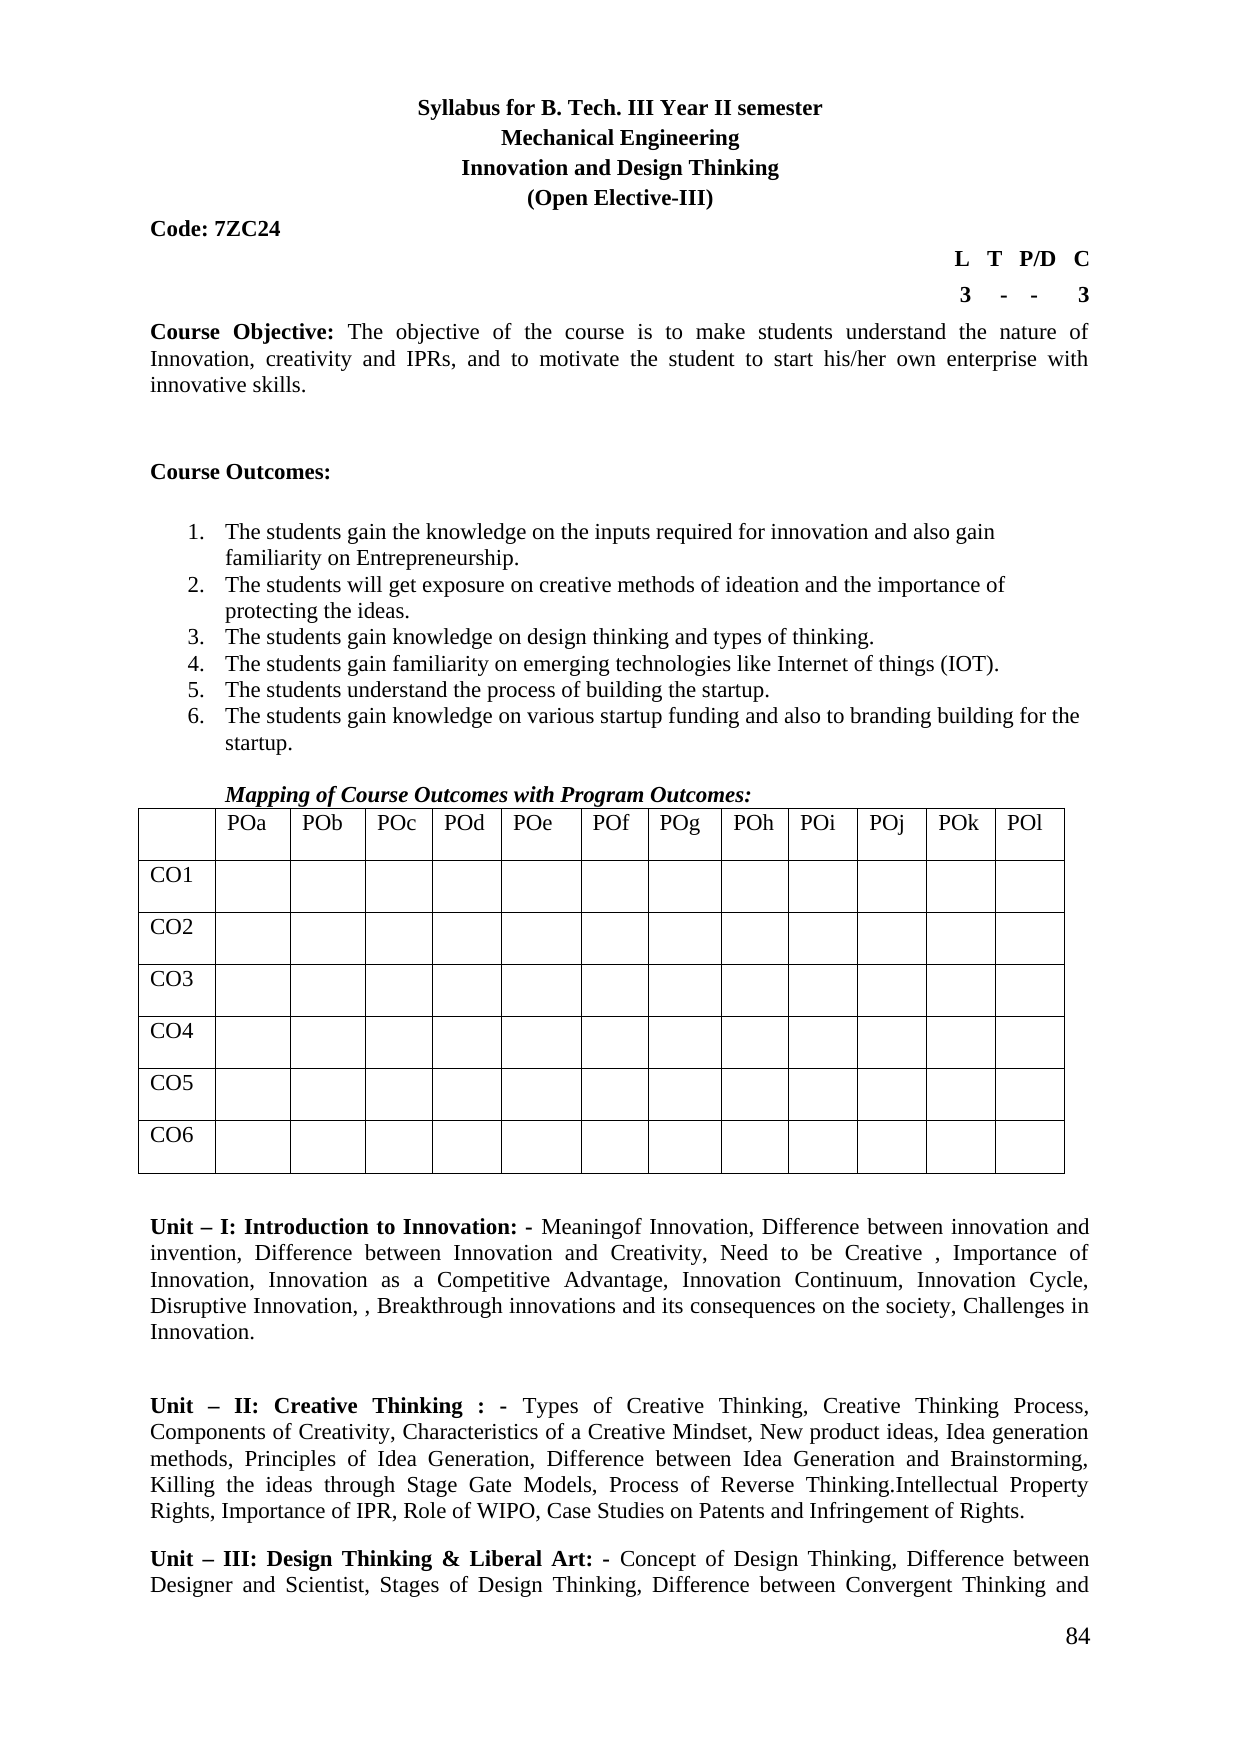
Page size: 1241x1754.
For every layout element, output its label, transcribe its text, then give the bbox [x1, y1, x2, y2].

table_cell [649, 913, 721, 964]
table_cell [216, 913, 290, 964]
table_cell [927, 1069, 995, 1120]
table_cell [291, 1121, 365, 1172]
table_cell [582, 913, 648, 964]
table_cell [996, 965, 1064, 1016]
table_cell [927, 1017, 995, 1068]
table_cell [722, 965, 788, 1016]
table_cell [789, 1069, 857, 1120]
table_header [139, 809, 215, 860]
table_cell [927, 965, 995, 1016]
text Course Outcomes: [150, 458, 1090, 484]
text Innovation and Design Thinking [150, 154, 1090, 181]
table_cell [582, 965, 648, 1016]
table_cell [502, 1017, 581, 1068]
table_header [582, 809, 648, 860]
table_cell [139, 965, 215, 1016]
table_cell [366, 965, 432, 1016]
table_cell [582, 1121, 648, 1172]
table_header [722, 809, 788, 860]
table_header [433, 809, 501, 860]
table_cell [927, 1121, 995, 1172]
text Unit – II: Creative Thinking : - Types of Creative Thinking, Creative Thinking Process, Components of Creativity, Characteristics of a Creative Mindset, New product ideas, Idea generation methods, Principles of Idea Generation, Difference between Idea Generation and Brainstorming, Killing the ideas through Stage Gate Models, Process of Reverse Thinking.Intellectual Property Rights, Importance of IPR, Role of WIPO, Case Studies on Patents and Infringement of Rights. [150, 1392, 1090, 1524]
list The students will get exposure on creative methods of ideation and the importance of protecting the ideas. [187, 571, 1090, 623]
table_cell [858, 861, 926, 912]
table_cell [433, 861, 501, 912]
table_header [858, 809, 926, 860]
list Mapping of Course Outcomes with Program Outcomes: [225, 782, 1090, 808]
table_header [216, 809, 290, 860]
text Mechanical Engineering [150, 124, 1090, 150]
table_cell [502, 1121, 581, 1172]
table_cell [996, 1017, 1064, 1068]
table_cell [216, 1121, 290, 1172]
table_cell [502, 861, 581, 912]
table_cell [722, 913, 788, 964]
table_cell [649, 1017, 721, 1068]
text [150, 1544, 1090, 1597]
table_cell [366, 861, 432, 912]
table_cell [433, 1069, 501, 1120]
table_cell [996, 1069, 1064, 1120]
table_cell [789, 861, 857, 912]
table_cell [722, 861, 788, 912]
list The students gain knowledge on design thinking and types of thinking. [187, 623, 1090, 650]
text Unit – I: Introduction to Innovation: - Meaningof Innovation, Difference between innovation and invention, Difference between Innovation and Creativity, Need to be Creative , Importance of Innovation, Innovation as a Competitive Advantage, Innovation Continuum, Innovation Cycle, Disruptive Innovation, , Breakthrough innovations and its consequences on the society, Challenges in Innovation. [150, 1213, 1090, 1345]
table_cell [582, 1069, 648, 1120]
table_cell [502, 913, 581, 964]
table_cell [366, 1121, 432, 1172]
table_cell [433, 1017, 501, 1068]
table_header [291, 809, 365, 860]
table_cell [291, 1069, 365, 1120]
text Syllabus for B. Tech. III Year II semester [150, 94, 1090, 120]
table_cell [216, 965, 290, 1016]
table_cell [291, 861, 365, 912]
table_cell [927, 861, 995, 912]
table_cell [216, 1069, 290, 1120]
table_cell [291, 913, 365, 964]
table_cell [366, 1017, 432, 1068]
list The students understand the process of building the startup. [187, 676, 1090, 702]
text 3 - - 3 [150, 282, 1090, 308]
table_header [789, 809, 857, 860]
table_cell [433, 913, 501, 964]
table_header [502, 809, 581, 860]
list The students gain familiarity on emerging technologies like Internet of things (IOT). [187, 650, 1090, 676]
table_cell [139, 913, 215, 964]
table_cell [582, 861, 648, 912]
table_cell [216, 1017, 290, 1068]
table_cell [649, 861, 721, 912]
list The students gain knowledge on various startup funding and also to branding building for the startup. [187, 702, 1090, 755]
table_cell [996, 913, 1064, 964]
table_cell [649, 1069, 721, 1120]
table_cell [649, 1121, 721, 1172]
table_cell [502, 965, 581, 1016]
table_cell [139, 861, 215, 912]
text (Open Elective-III) [150, 184, 1090, 211]
list The students gain the knowledge on the inputs required for innovation and also gain familiarity on Entrepreneurship. [187, 518, 1090, 571]
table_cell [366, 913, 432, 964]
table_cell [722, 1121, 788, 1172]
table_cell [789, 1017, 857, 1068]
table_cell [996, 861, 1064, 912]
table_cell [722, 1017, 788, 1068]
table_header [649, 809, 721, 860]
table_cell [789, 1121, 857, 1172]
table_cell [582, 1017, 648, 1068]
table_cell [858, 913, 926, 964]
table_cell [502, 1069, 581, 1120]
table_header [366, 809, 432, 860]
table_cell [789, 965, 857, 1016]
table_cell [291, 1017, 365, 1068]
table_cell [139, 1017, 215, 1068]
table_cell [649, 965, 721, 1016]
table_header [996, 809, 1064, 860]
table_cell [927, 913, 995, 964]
text Course Objective: The objective of the course is to make students understand the nature of Innovation, creativity and IPRs, and to motivate the student to start his/her own enterprise with innovative skills. [150, 318, 1090, 397]
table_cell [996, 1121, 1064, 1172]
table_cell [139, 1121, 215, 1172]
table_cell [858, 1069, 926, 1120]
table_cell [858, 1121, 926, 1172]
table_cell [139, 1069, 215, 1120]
text L T P/D C [150, 245, 1090, 271]
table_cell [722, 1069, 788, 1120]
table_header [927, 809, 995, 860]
text Code: 7ZC24 [150, 214, 1090, 241]
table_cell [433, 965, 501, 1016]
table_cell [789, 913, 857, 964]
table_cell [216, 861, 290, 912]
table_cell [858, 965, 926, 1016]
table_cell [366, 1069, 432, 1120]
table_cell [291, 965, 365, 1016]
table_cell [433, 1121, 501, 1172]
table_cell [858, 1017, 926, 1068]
